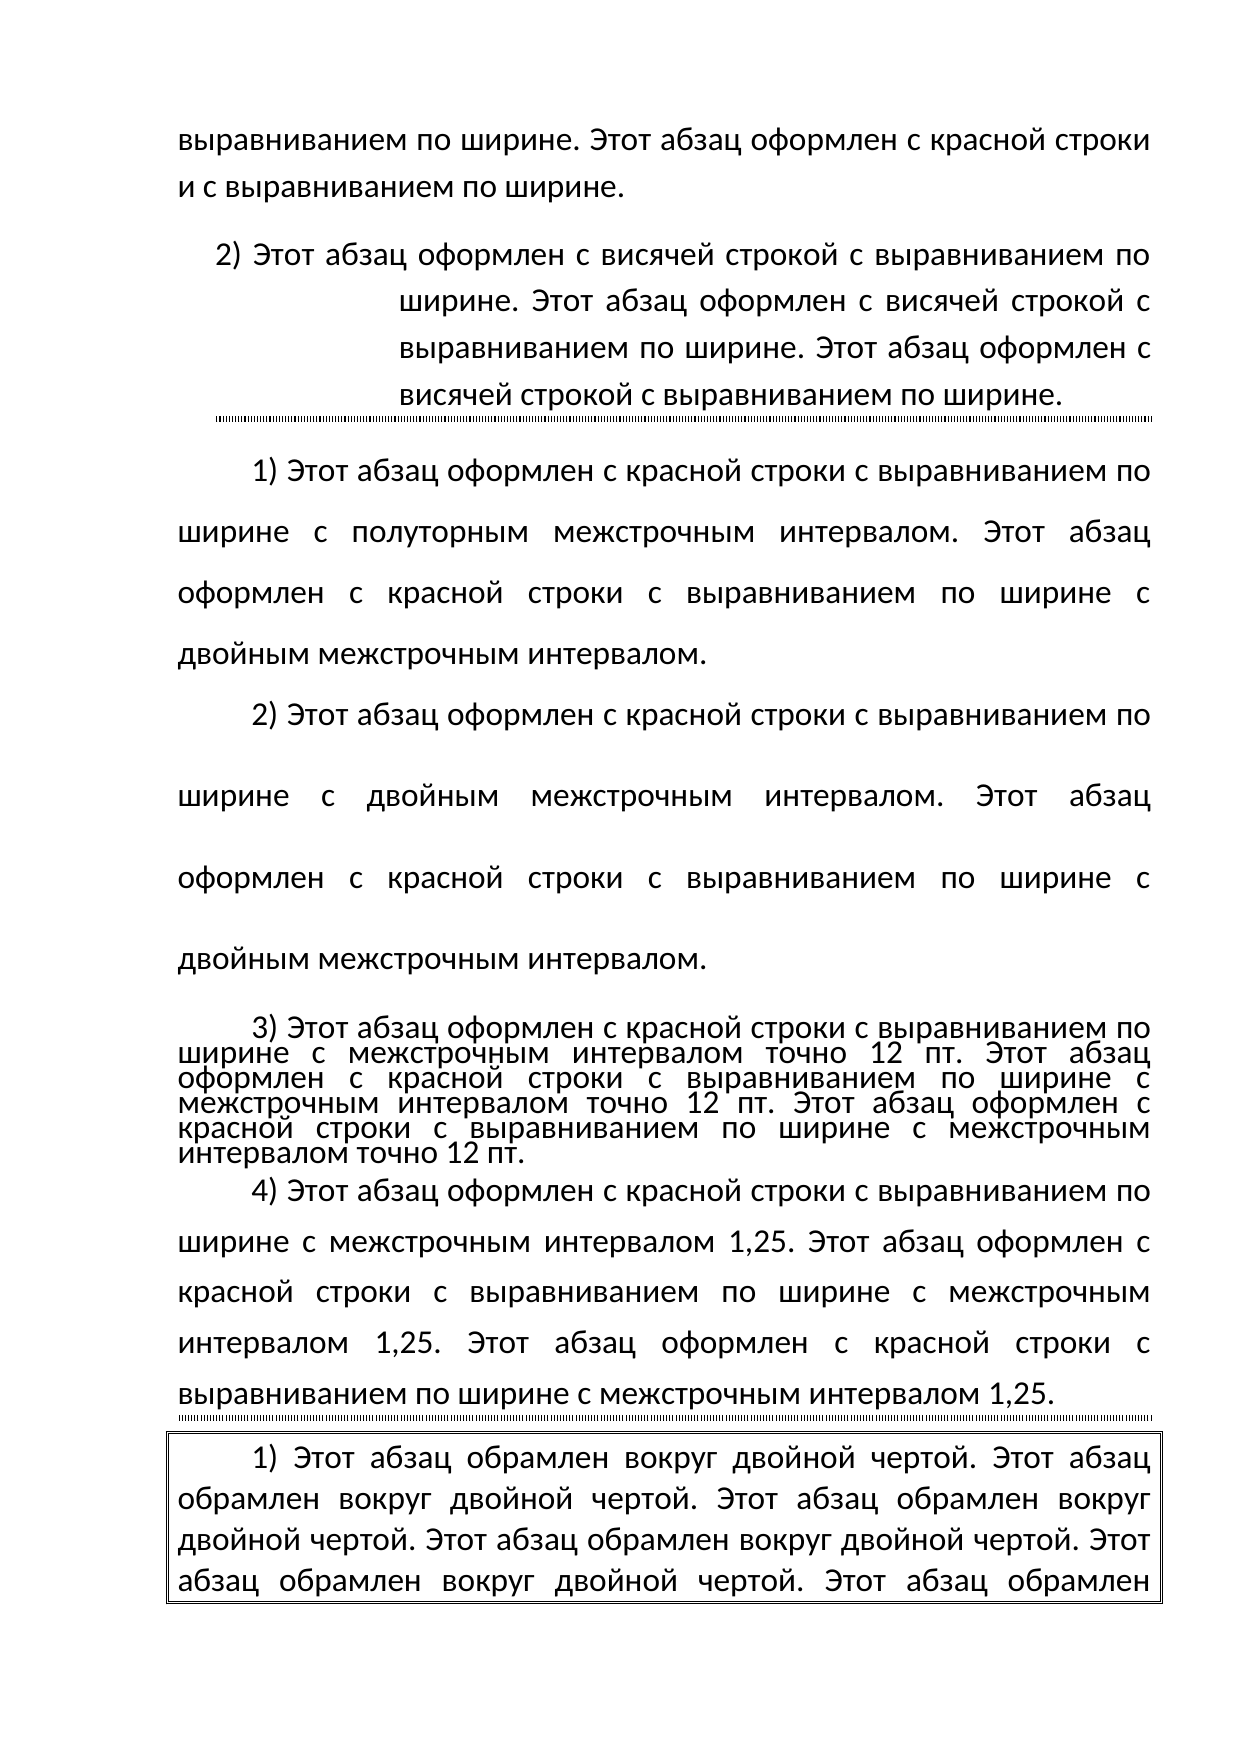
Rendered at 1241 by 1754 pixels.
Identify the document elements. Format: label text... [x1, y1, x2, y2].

list 3) Этот абзац оформлен с красной строки с выравниванием по ширине с межстрочным интервалом точно 12 пт. Этот абзац оформлен с красной строки с выравниванием по ширине с межстрочным интервалом точно 12 пт. Этот абзац оформлен с красной строки с выравниванием по ширине с межстрочным интервалом точно 12 пт. [177, 1019, 1152, 1169]
list 1) Этот абзац оформлен с красной строки с выравниванием по ширине с полуторным межстрочным интервалом. Этот абзац оформлен с красной строки с выравниванием по ширине с двойным межстрочным интервалом. [177, 449, 1152, 673]
list 4) Этот абзац оформлен с красной строки с выравниванием по ширине с межстрочным интервалом 1,25. Этот абзац оформлен с красной строки с выравниванием по ширине с межстрочным интервалом 1,25. Этот абзац оформлен с красной строки с выравниванием по ширине с межстрочным интервалом 1,25. [177, 1169, 1152, 1421]
list 2) Этот абзац оформлен с красной строки с выравниванием по ширине с двойным межстрочным интервалом. Этот абзац оформлен с красной строки с выравниванием по ширине с двойным межстрочным интервалом. [177, 693, 1152, 978]
text 2) Этот абзац оформлен с висячей строкой с выравниванием по ширине. Этот абзац оформлен с висячей строкой с выравниванием по ширине. Этот абзац оформлен с висячей строкой с выравниванием по ширине. [215, 232, 1152, 422]
